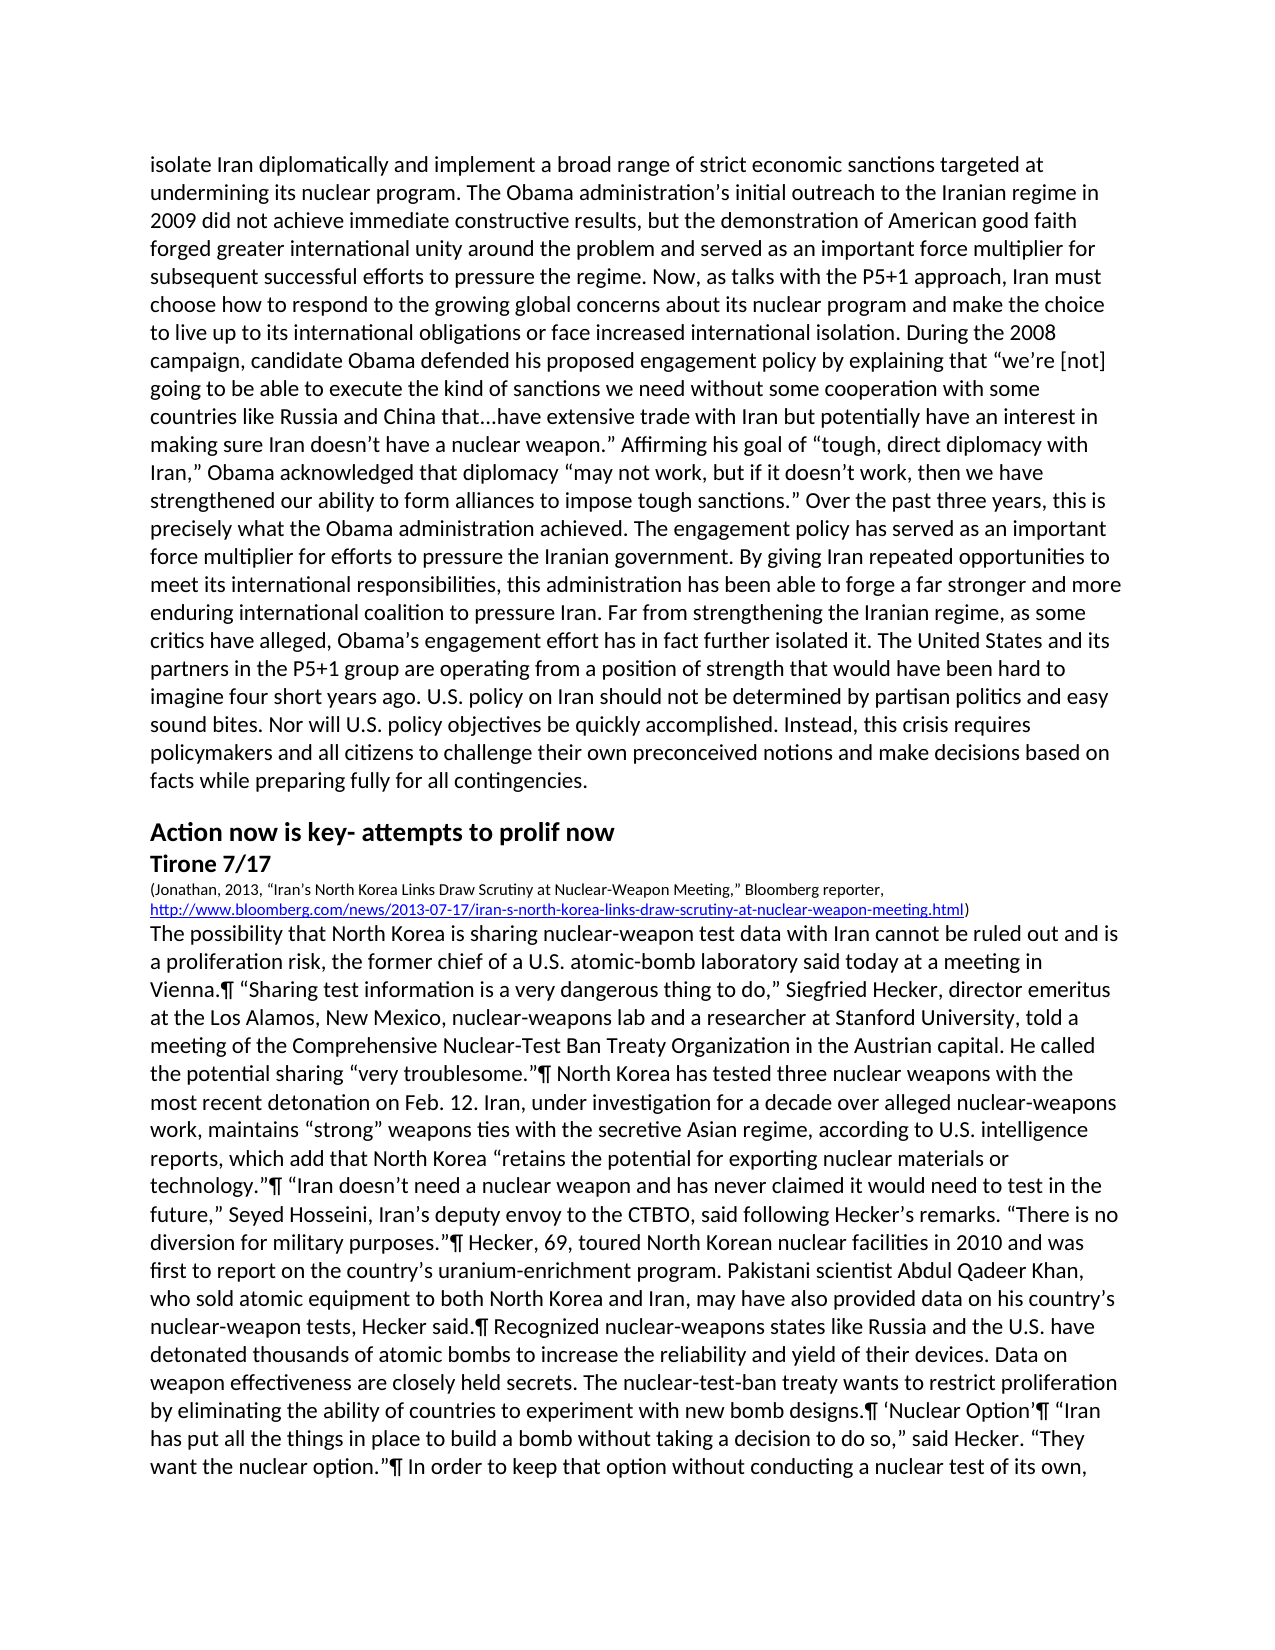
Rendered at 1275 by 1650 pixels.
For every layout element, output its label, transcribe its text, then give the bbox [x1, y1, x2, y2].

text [150, 919, 1125, 1480]
text (Jonathan, 2013, “Iran’s North Korea Links Draw Scrutiny at Nuclear-Weapon Meeting,” Bloomberg reporter, http://www.bloomberg.com/news/2013-07-17/iran-s-north-korea-links-draw-scrutiny-at-nuclear-weapon-meeting.html) [150, 879, 1125, 919]
subtitle Action now is key- attempts to prolif now [150, 815, 1125, 848]
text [150, 150, 1125, 794]
text Tirone 7/17 [150, 848, 1125, 879]
